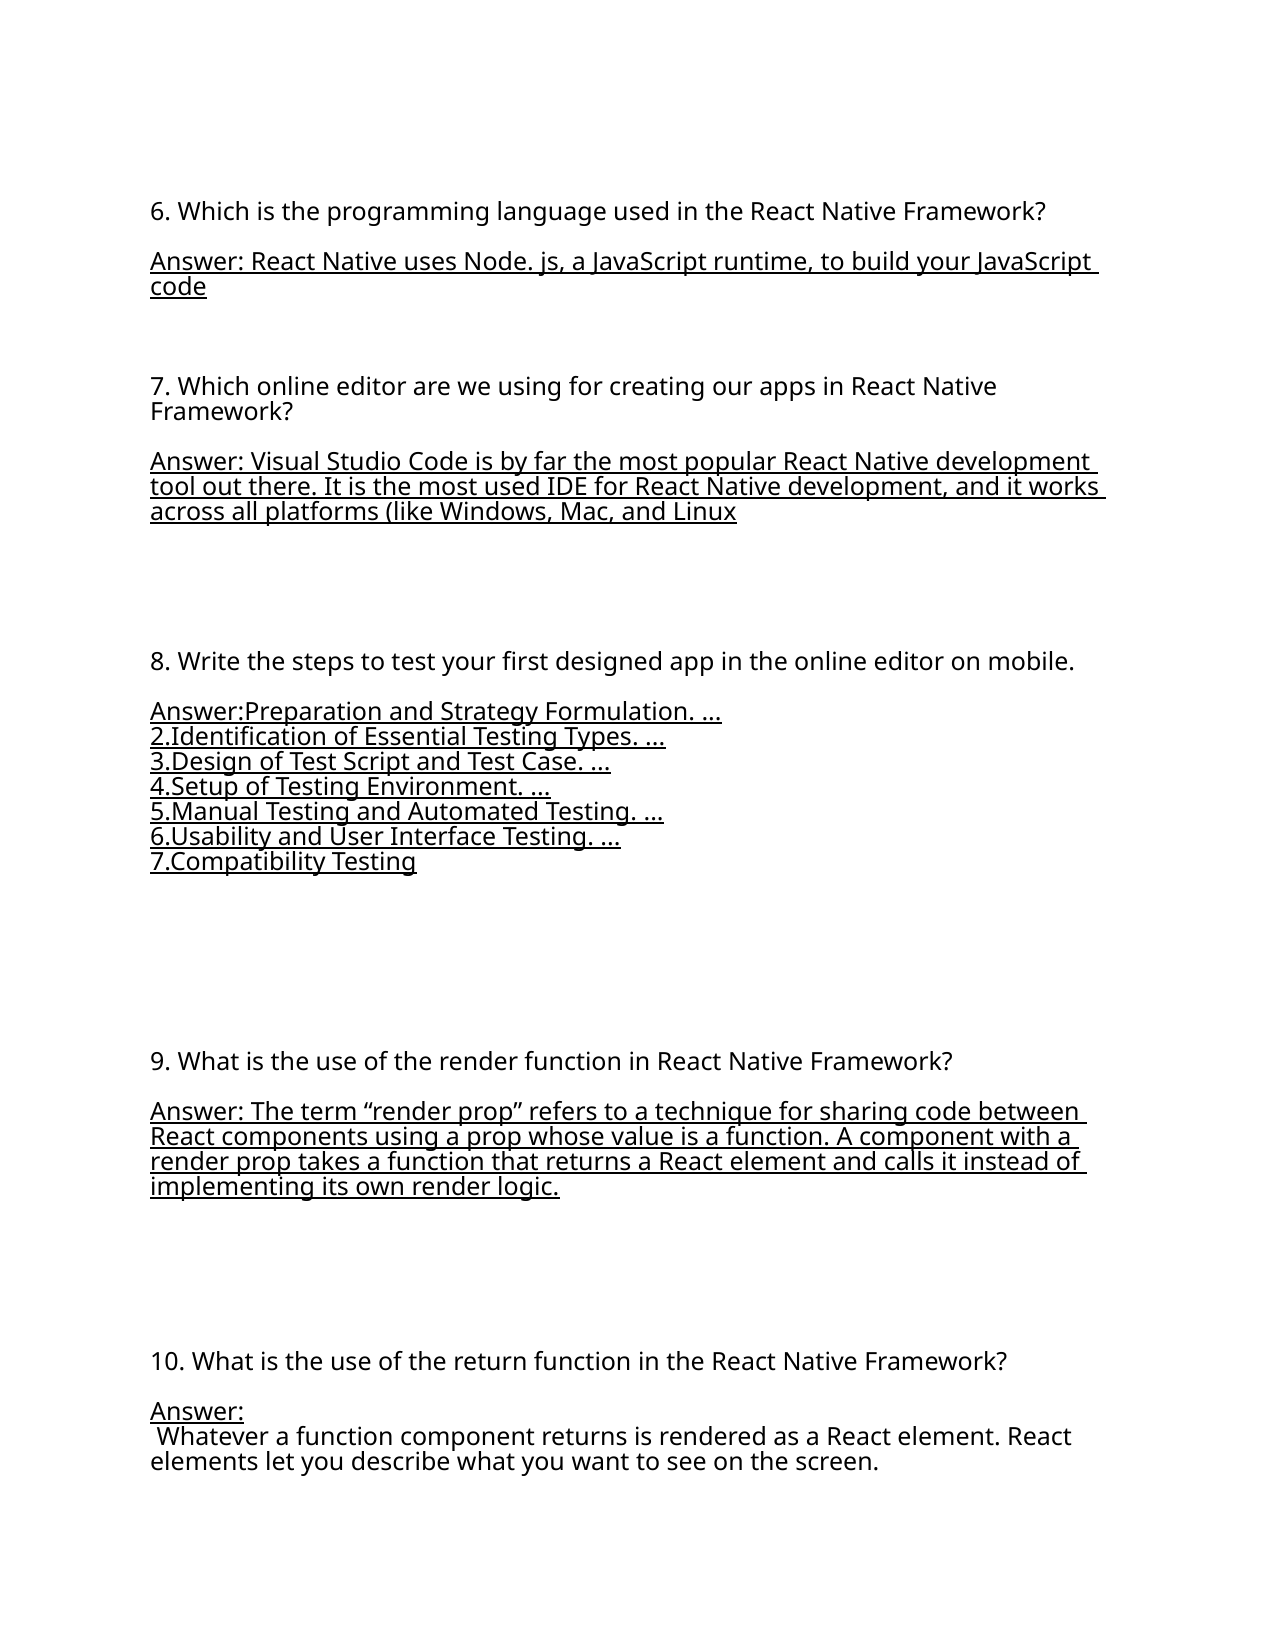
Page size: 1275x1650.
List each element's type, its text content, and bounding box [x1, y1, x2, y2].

text Answer:Preparation and Strategy Formulation. ... [150, 700, 1125, 725]
text 7. Which online editor are we using for creating our apps in React Native Framework? [150, 375, 1125, 425]
text Answer: The term “render prop” refers to a technique for sharing code between React components using a prop whose value is a function. A component with a render prop takes a function that returns a React element and calls it instead of implementing its own render logic. [150, 1100, 1125, 1200]
text 6. Which is the programming language used in the React Native Framework? [150, 200, 1125, 225]
text 4.Setup of Testing Environment. ... [150, 775, 1125, 800]
text 6.Usability and User Interface Testing. ... [150, 825, 1125, 850]
text 7.Compatibility Testing [150, 850, 1125, 875]
text 3.Design of Test Script and Test Case. ... [150, 750, 1125, 775]
text Answer: React Native uses Node. js, a JavaScript runtime, to build your JavaScript code [150, 250, 1125, 300]
text 2.Identification of Essential Testing Types. ... [150, 725, 1125, 750]
text 9. What is the use of the render function in React Native Framework? [150, 1050, 1125, 1075]
text Whatever a function component returns is rendered as a React element. React elements let you describe what you want to see on the screen. [150, 1425, 1125, 1475]
text Answer: Visual Studio Code is by far the most popular React Native development tool out there. It is the most used IDE for React Native development, and it works across all platforms (like Windows, Mac, and Linux [150, 450, 1125, 525]
text 8. Write the steps to test your first designed app in the online editor on mobile. [150, 650, 1125, 675]
text 10. What is the use of the return function in the React Native Framework? [150, 1350, 1125, 1375]
text Answer: [150, 1400, 1125, 1425]
text 5.Manual Testing and Automated Testing. ... [150, 800, 1125, 825]
